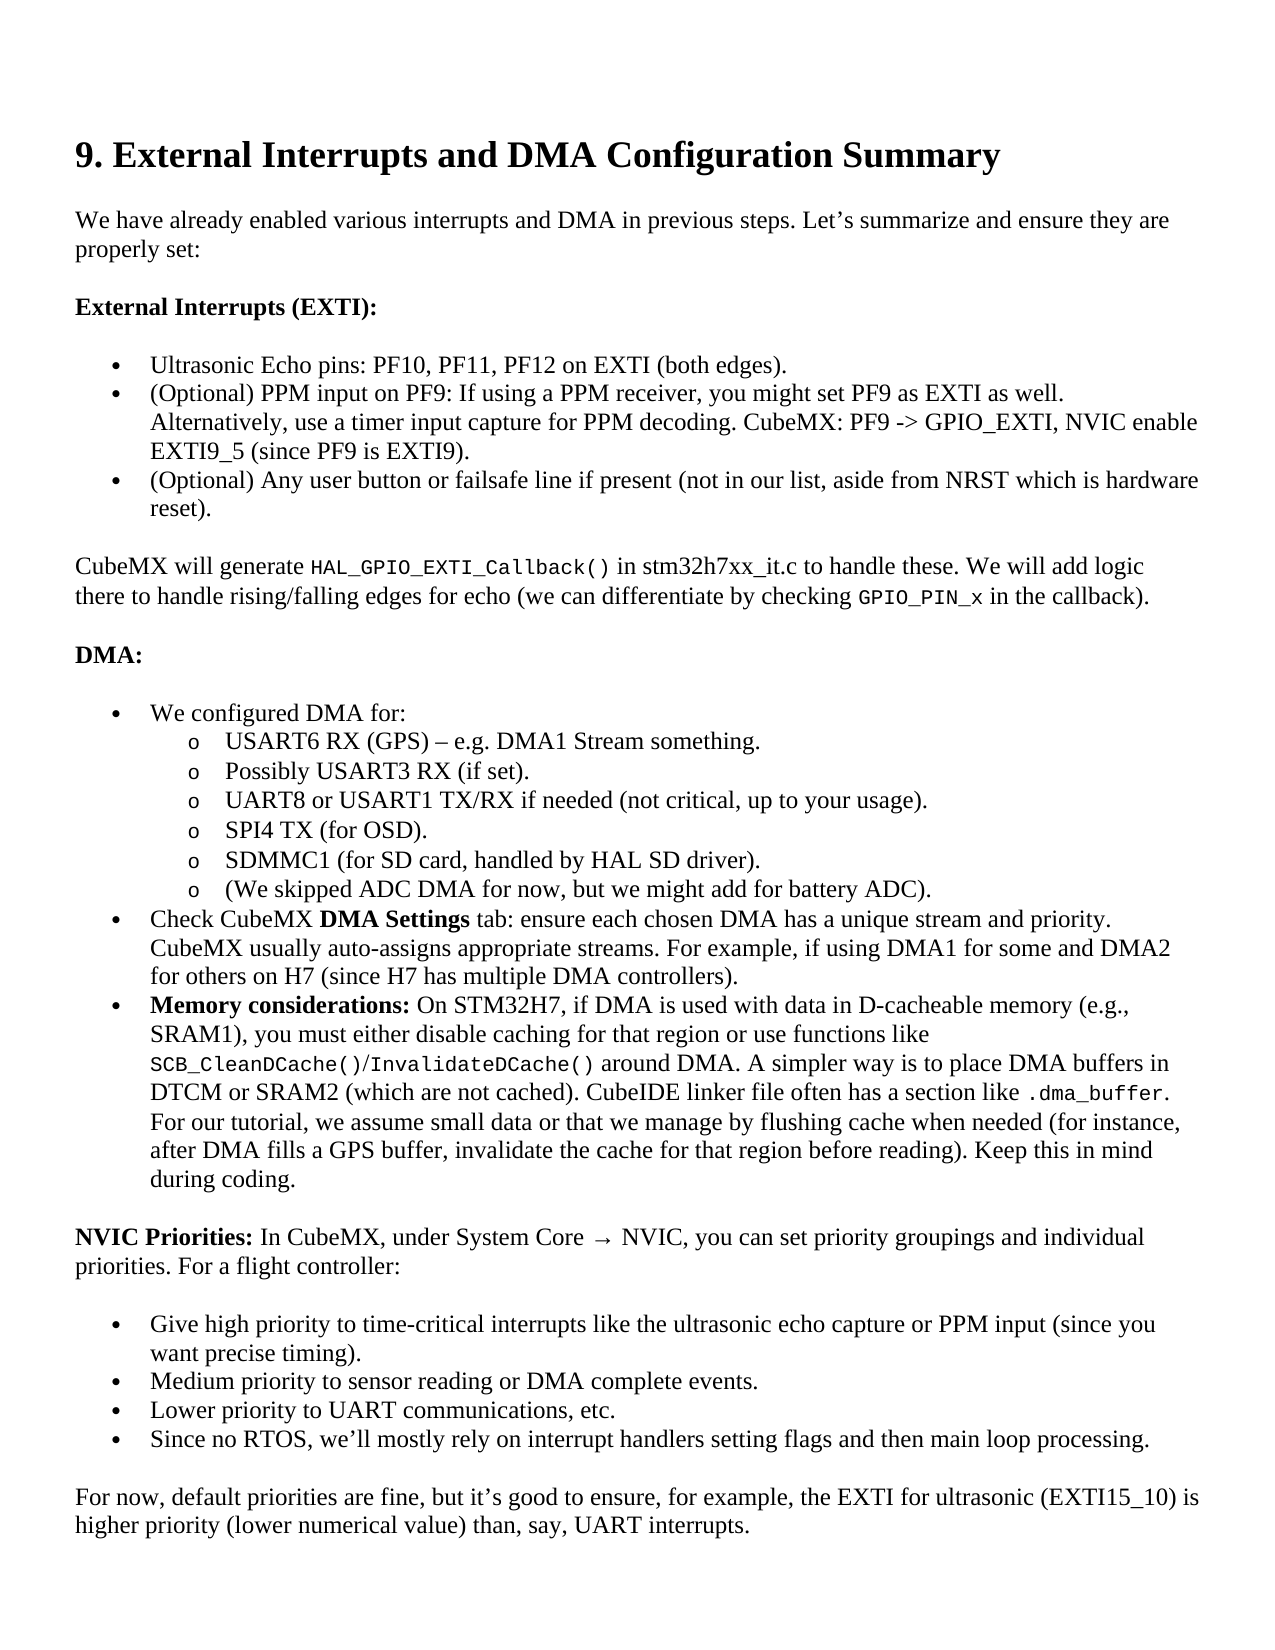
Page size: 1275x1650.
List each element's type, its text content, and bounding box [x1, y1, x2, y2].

list Ultrasonic Echo pins: PF10, PF11, PF12 on EXTI (both edges). [112, 350, 1200, 378]
list (Optional) PPM input on PF9: If using a PPM receiver, you might set PF9 as EXTI as well. Alternatively, use a timer input capture for PPM decoding. CubeMX: PF9 -> GPIO_EXTI, NVIC enable EXTI9_5 (since PF9 is EXTI9). [112, 378, 1200, 465]
list USART6 RX (GPS) – e.g. DMA1 Stream something. [187, 726, 1200, 756]
text NVIC Priorities: In CubeMX, under System Core → NVIC, you can set priority groupings and individual priorities. For a flight controller: [75, 1222, 1200, 1280]
list Check CubeMX DMA Settings tab: ensure each chosen DMA has a unique stream and priority. CubeMX usually auto-assigns appropriate streams. For example, if using DMA1 for some and DMA2 for others on H7 (since H7 has multiple DMA controllers). [112, 904, 1200, 990]
list UART8 or USART1 TX/RX if needed (not critical, up to your usage). [187, 786, 1200, 815]
text We have already enabled various interrupts and DMA in previous steps. Let’s summarize and ensure they are properly set: [75, 205, 1200, 263]
list SDMMC1 (for SD card, handled by HAL SD driver). [187, 845, 1200, 874]
text CubeMX will generate HAL_GPIO_EXTI_Callback() in stm32h7xx_it.c to handle these. We will add logic there to handle rising/falling edges for echo (we can differentiate by checking GPIO_PIN_x in the callback). [75, 551, 1200, 611]
list Memory considerations: On STM32H7, if DMA is used with data in D-cacheable memory (e.g., SRAM1), you must either disable caching for that region or use functions like SCB_CleanDCache()/InvalidateDCache() around DMA. A simpler way is to place DMA buffers in DTCM or SRAM2 (which are not cached). CubeIDE linker file often has a section like .dma_buffer. For our tutorial, we assume small data or that we manage by flushing cache when needed (for instance, after DMA fills a GPS buffer, invalidate the cache for that region before reading). Keep this in mind during coding. [112, 990, 1200, 1193]
list (We skipped ADC DMA for now, but we might add for battery ADC). [187, 874, 1200, 904]
list Medium priority to sensor reading or DMA complete events. [112, 1366, 1200, 1395]
list SPI4 TX (for OSD). [187, 815, 1200, 845]
list Possibly USART3 RX (if set). [187, 756, 1200, 786]
list Since no RTOS, we’ll mostly rely on interrupt handlers setting flags and then main loop processing. [112, 1424, 1200, 1453]
text For now, default priorities are fine, but it’s good to ensure, for example, the EXTI for ultrasonic (EXTI15_10) is higher priority (lower numerical value) than, say, UART interrupts. [75, 1482, 1200, 1539]
text External Interrupts (EXTI): [75, 292, 1200, 321]
text 9. External Interrupts and DMA Configuration Summary [75, 133, 1200, 176]
list Lower priority to UART communications, etc. [112, 1395, 1200, 1424]
list We configured DMA for: [112, 698, 1200, 726]
list (Optional) Any user button or failsafe line if present (not in our list, aside from NRST which is hardware reset). [112, 465, 1200, 522]
list Give high priority to time-critical interrupts like the ultrasonic echo capture or PPM input (since you want precise timing). [112, 1309, 1200, 1366]
text DMA: [75, 640, 1200, 668]
